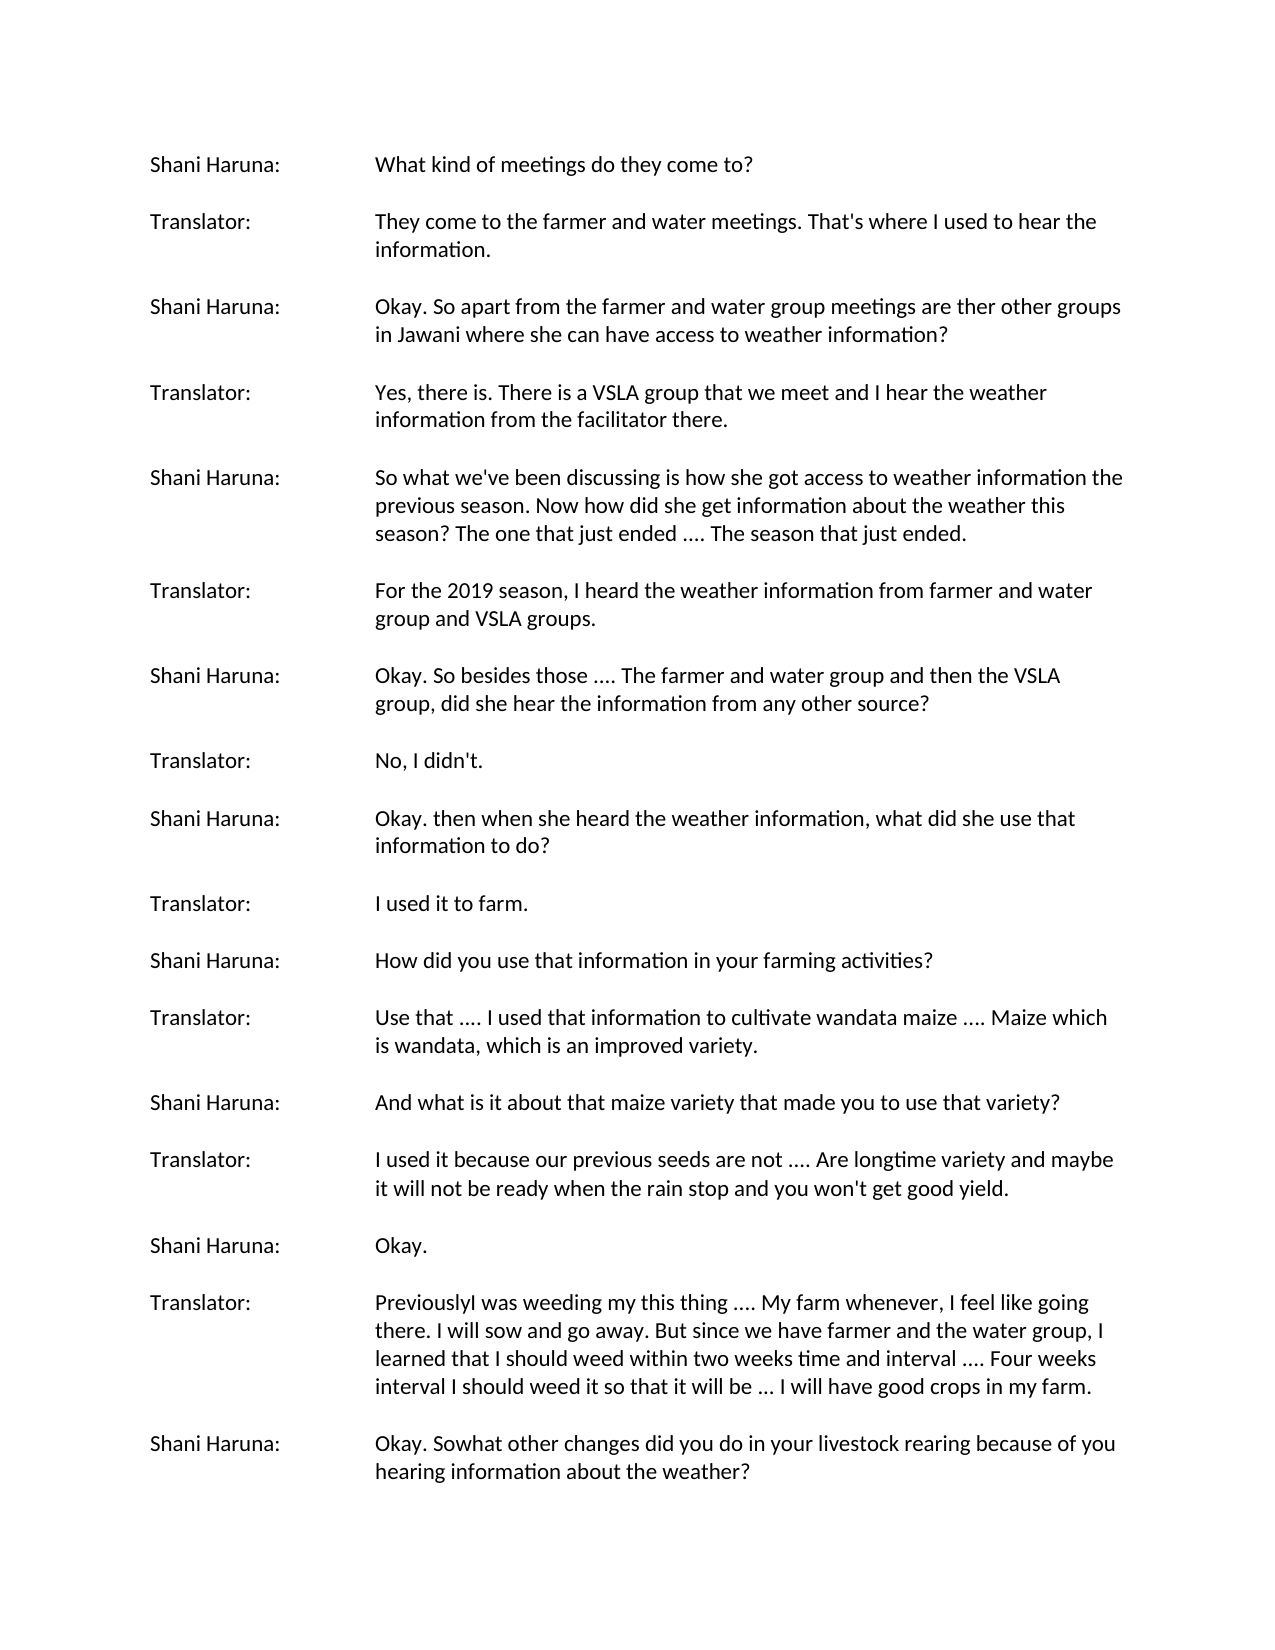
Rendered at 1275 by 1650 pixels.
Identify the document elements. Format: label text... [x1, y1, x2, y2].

text Shani Haruna: Okay. Sowhat other changes did you do in your livestock rearing because of you hearing information about the weather? [150, 1429, 1125, 1485]
text Translator: PreviouslyI was weeding my this thing .... My farm whenever, I feel like going there. I will sow and go away. But since we have farmer and the water group, I learned that I should weed within two weeks time and interval .... Four weeks interval I should weed it so that it will be ... I will have good crops in my farm. [150, 1288, 1125, 1400]
text Shani Haruna: Okay. So apart from the farmer and water group meetings are ther other groups in Jawani where she can have access to weather information? [150, 292, 1125, 348]
text Translator: No, I didn't. [150, 746, 1125, 774]
text Shani Haruna: So what we've been discussing is how she got access to weather information the previous season. Now how did she get information about the weather this season? The one that just ended .... The season that just ended. [150, 463, 1125, 547]
text Translator: I used it because our previous seeds are not .... Are longtime variety and maybe it will not be ready when the rain stop and you won't get good yield. [150, 1146, 1125, 1202]
text Shani Haruna: What kind of meetings do they come to? [150, 150, 1125, 178]
text Shani Haruna: Okay. [150, 1231, 1125, 1259]
text Translator: For the 2019 season, I heard the weather information from farmer and water group and VSLA groups. [150, 576, 1125, 632]
text Translator: Use that .... I used that information to cultivate wandata maize .... Maize which is wandata, which is an improved variety. [150, 1003, 1125, 1059]
text Translator: Yes, there is. There is a VSLA group that we meet and I hear the weather information from the facilitator there. [150, 378, 1125, 434]
text Shani Haruna: And what is it about that maize variety that made you to use that variety? [150, 1088, 1125, 1116]
text Translator: They come to the farmer and water meetings. That's where I used to hear the information. [150, 207, 1125, 263]
text Shani Haruna: Okay. then when she heard the weather information, what did she use that information to do? [150, 804, 1125, 860]
text Shani Haruna: How did you use that information in your farming activities? [150, 946, 1125, 974]
text Translator: I used it to farm. [150, 889, 1125, 917]
text Shani Haruna: Okay. So besides those .... The farmer and water group and then the VSLA group, did she hear the information from any other source? [150, 661, 1125, 717]
